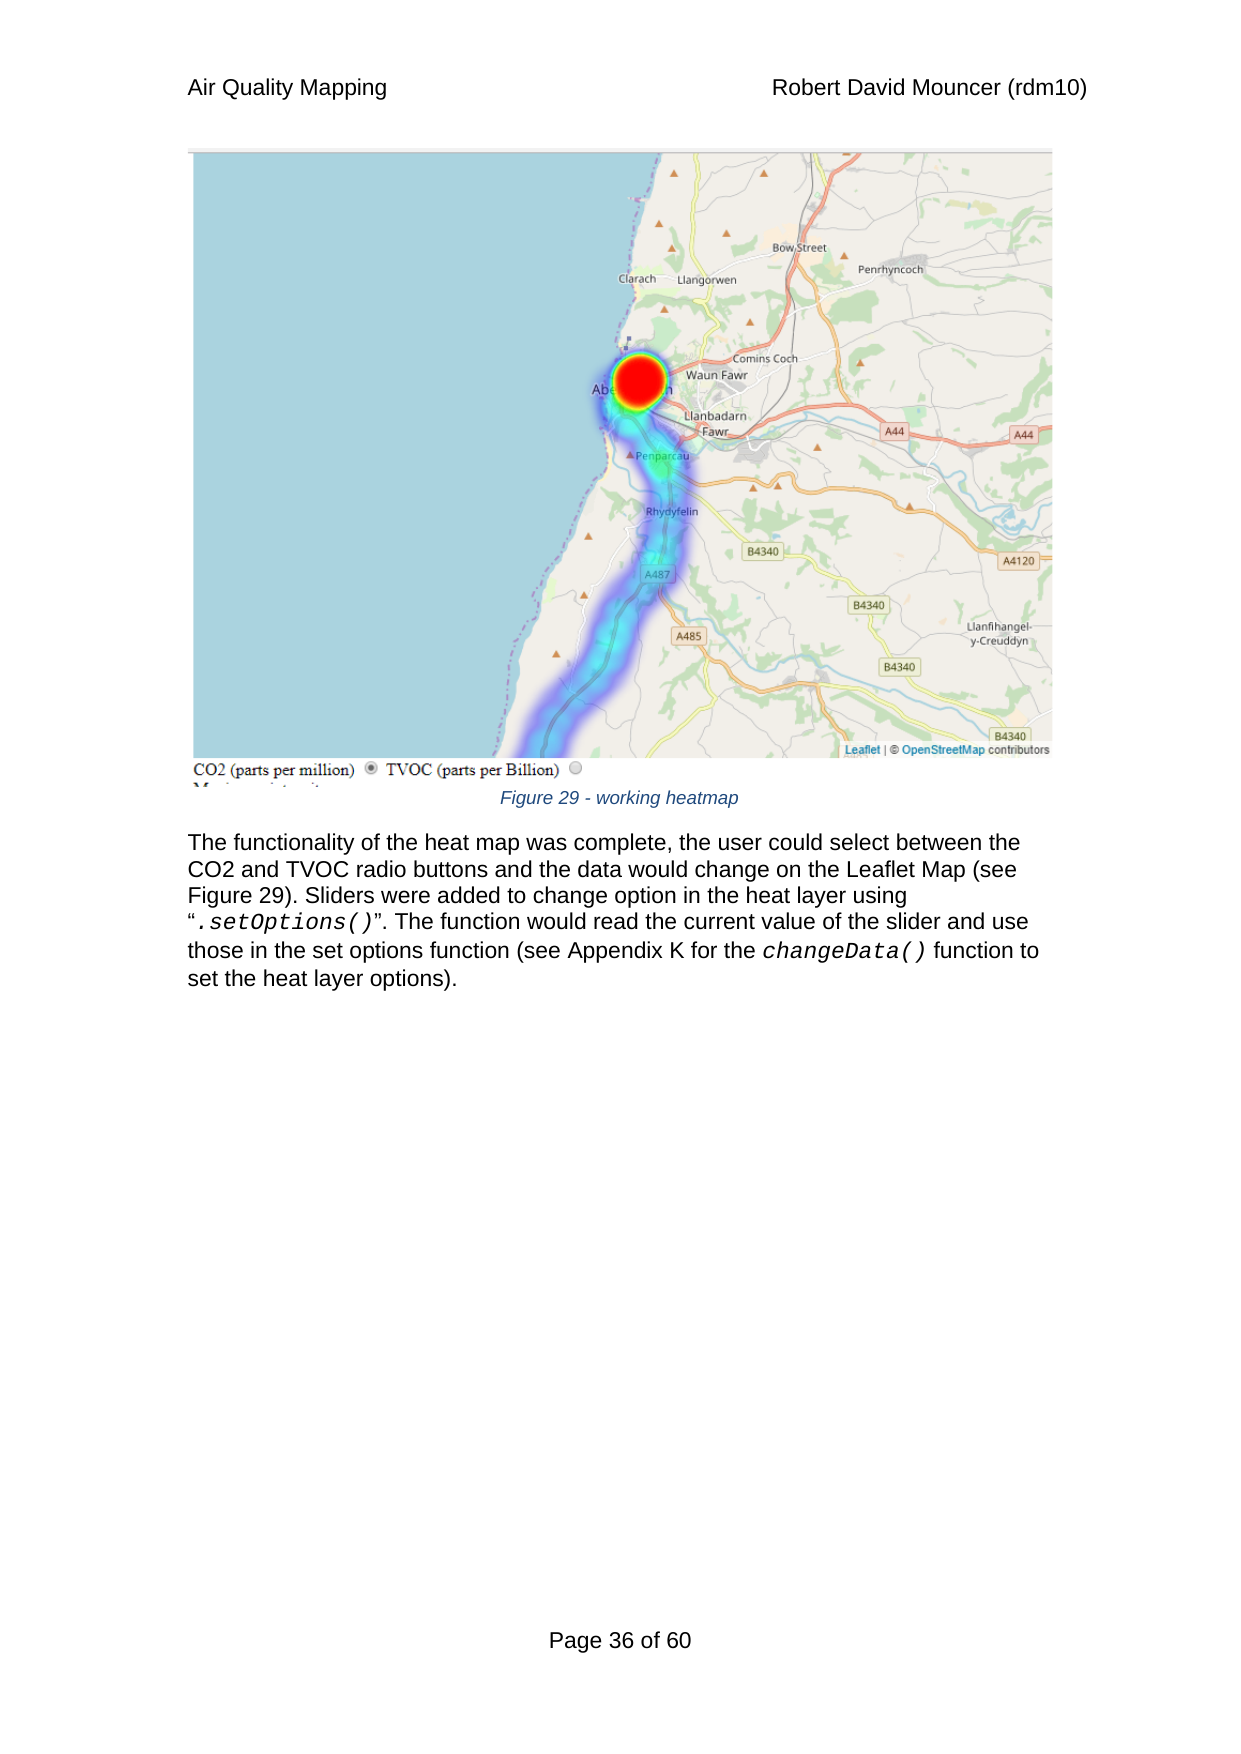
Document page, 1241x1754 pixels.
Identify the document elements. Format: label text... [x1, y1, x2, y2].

text The functionality of the heat map was complete, the user could select between the CO2 and TVOC radio buttons and the data would change on the Leaflet Map (see Figure 29). Sliders were added to change option in the heat layer using “.setOptions()”. The function would read the current value of the slider and use those in the set options function (see Appendix K for the changeData() function to set the heat layer options). [187, 829, 1053, 991]
text Figure 29 - working heatmap [187, 787, 1053, 808]
picture [187, 148, 1053, 787]
